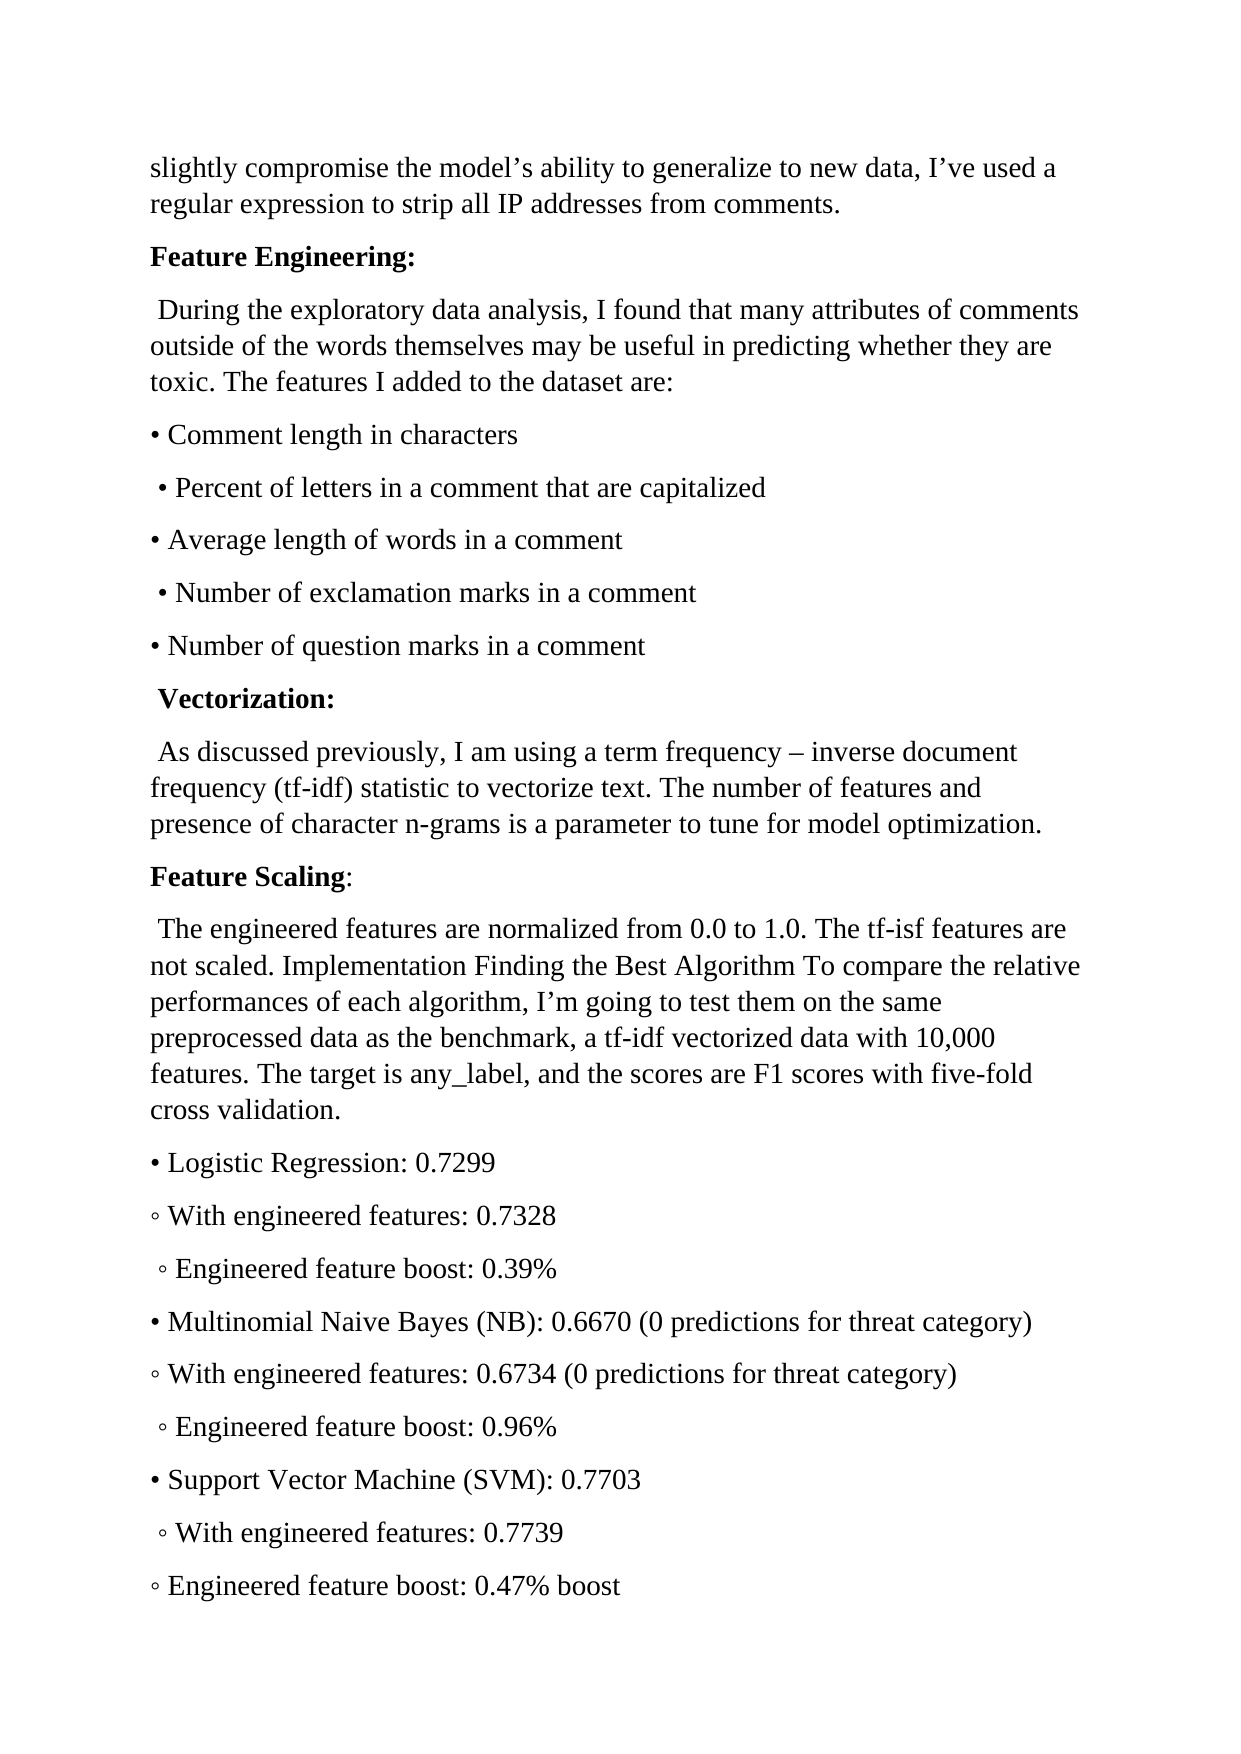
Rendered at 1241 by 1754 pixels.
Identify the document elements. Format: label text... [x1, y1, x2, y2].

text • Comment length in characters [150, 417, 1090, 450]
text • Number of question marks in a comment [150, 628, 1090, 662]
text • Multinomial Naive Bayes (NB): 0.6670 (0 predictions for threat category) [150, 1304, 1090, 1337]
text The engineered features are normalized from 0.0 to 1.0. The tf-isf features are not scaled. Implementation Finding the Best Algorithm To compare the relative performances of each algorithm, I’m going to test them on the same preprocessed data as the benchmark, a tf-idf vectorized data with 10,000 features. The target is any_label, and the scores are F1 scores with five-fold cross validation. [150, 912, 1090, 1126]
text ◦ With engineered features: 0.7328 [150, 1198, 1090, 1232]
text During the exploratory data analysis, I found that many attributes of comments outside of the words themselves may be useful in predicting whether they are toxic. The features I added to the dataset are: [150, 292, 1090, 398]
text Vectorization: [150, 681, 1090, 714]
text Feature Scaling: [150, 859, 1090, 892]
text ◦ Engineered feature boost: 0.39% [150, 1251, 1090, 1284]
text ◦ Engineered feature boost: 0.96% [150, 1409, 1090, 1443]
text ◦ With engineered features: 0.6734 (0 predictions for threat category) [150, 1356, 1090, 1390]
text • Percent of letters in a comment that are capitalized [150, 470, 1090, 503]
text • Average length of words in a comment [150, 522, 1090, 556]
text • Number of exclamation marks in a comment [150, 575, 1090, 609]
text As discussed previously, I am using a term frequency – inverse document frequency (tf-idf) statistic to vectorize text. The number of features and presence of character n-grams is a parameter to tune for model optimization. [150, 734, 1090, 839]
text • Logistic Regression: 0.7299 [150, 1145, 1090, 1179]
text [150, 150, 1090, 220]
text Feature Engineering: [150, 239, 1090, 272]
text ◦ Engineered feature boost: 0.47% boost [150, 1568, 1090, 1601]
text • Support Vector Machine (SVM): 0.7703 [150, 1462, 1090, 1496]
text ◦ With engineered features: 0.7739 [150, 1515, 1090, 1548]
